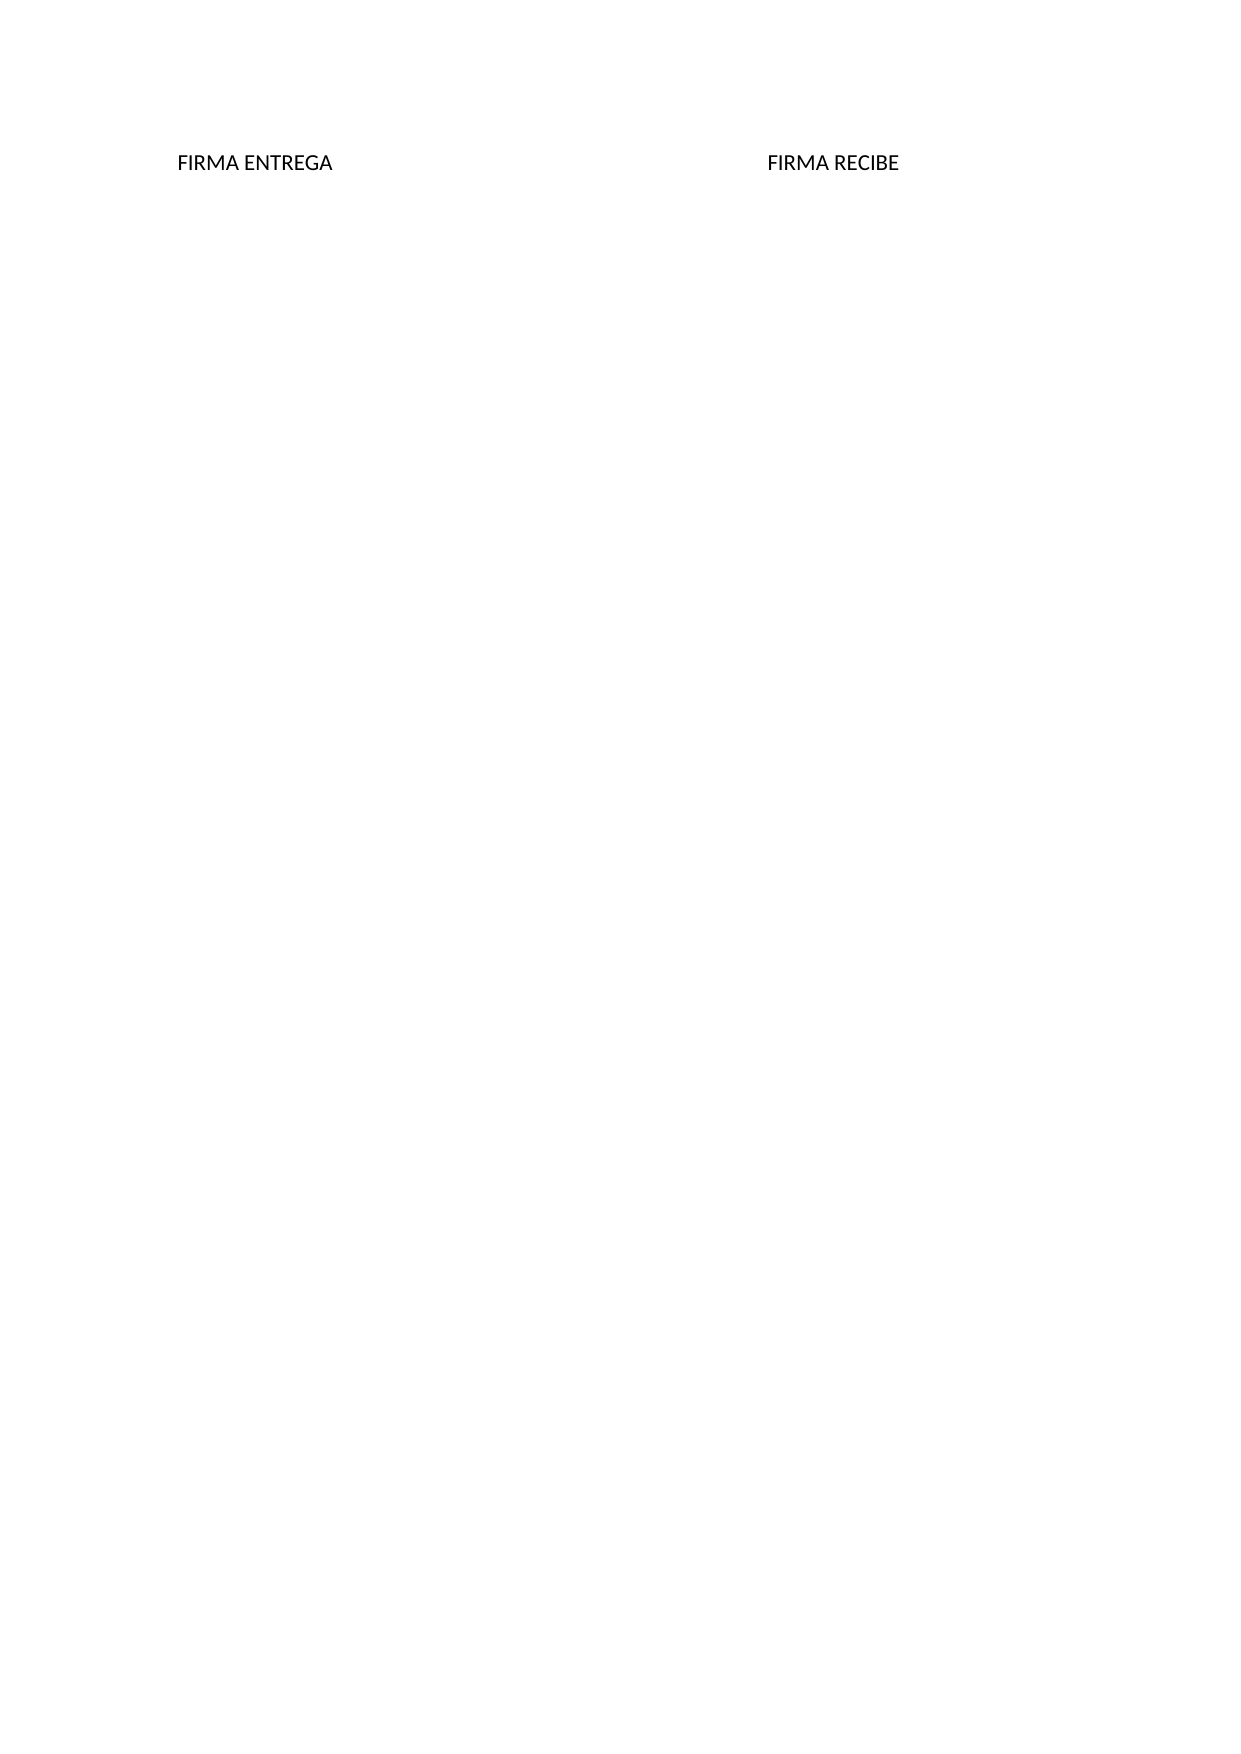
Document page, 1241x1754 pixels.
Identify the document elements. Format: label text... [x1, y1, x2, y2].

text FIRMA ENTREGA FIRMA RECIBE [177, 148, 1063, 176]
